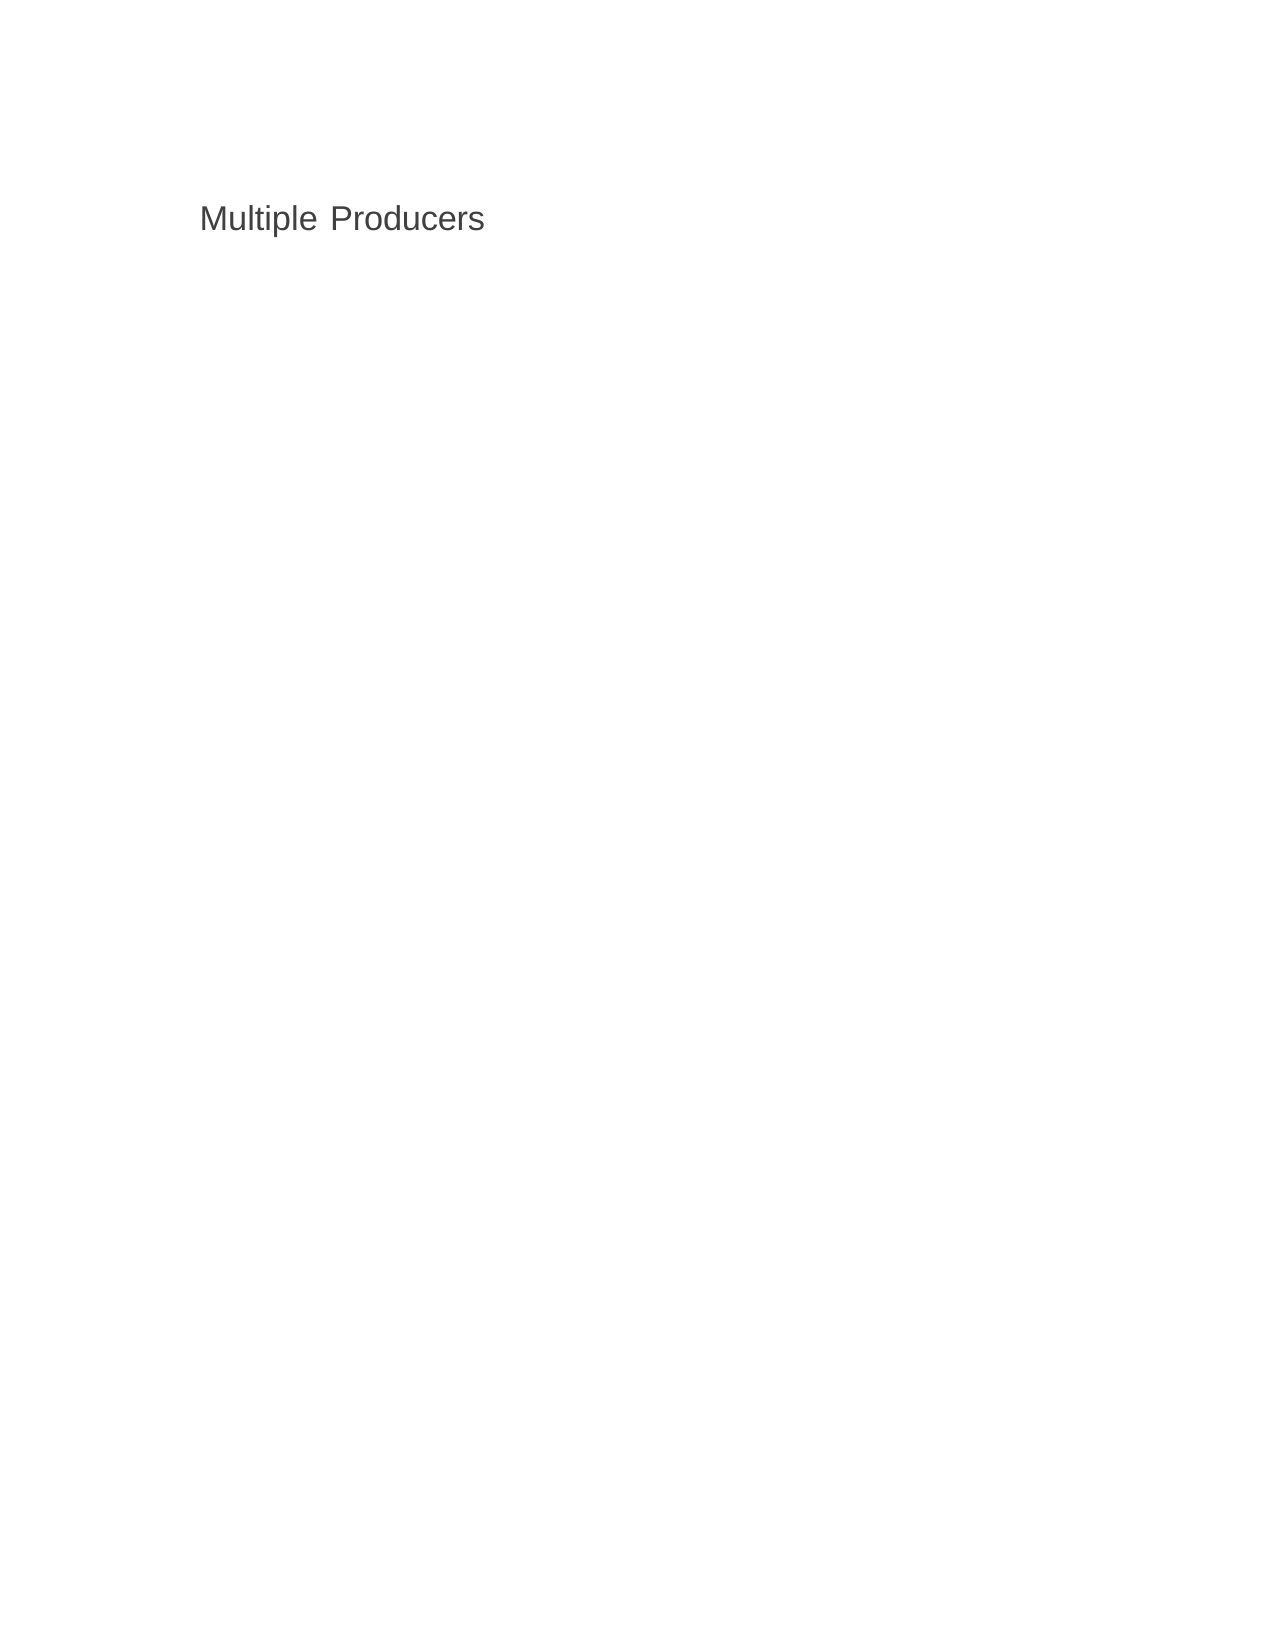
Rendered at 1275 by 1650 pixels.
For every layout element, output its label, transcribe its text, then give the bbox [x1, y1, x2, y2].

subtitle Multiple Producers [199, 198, 1202, 237]
